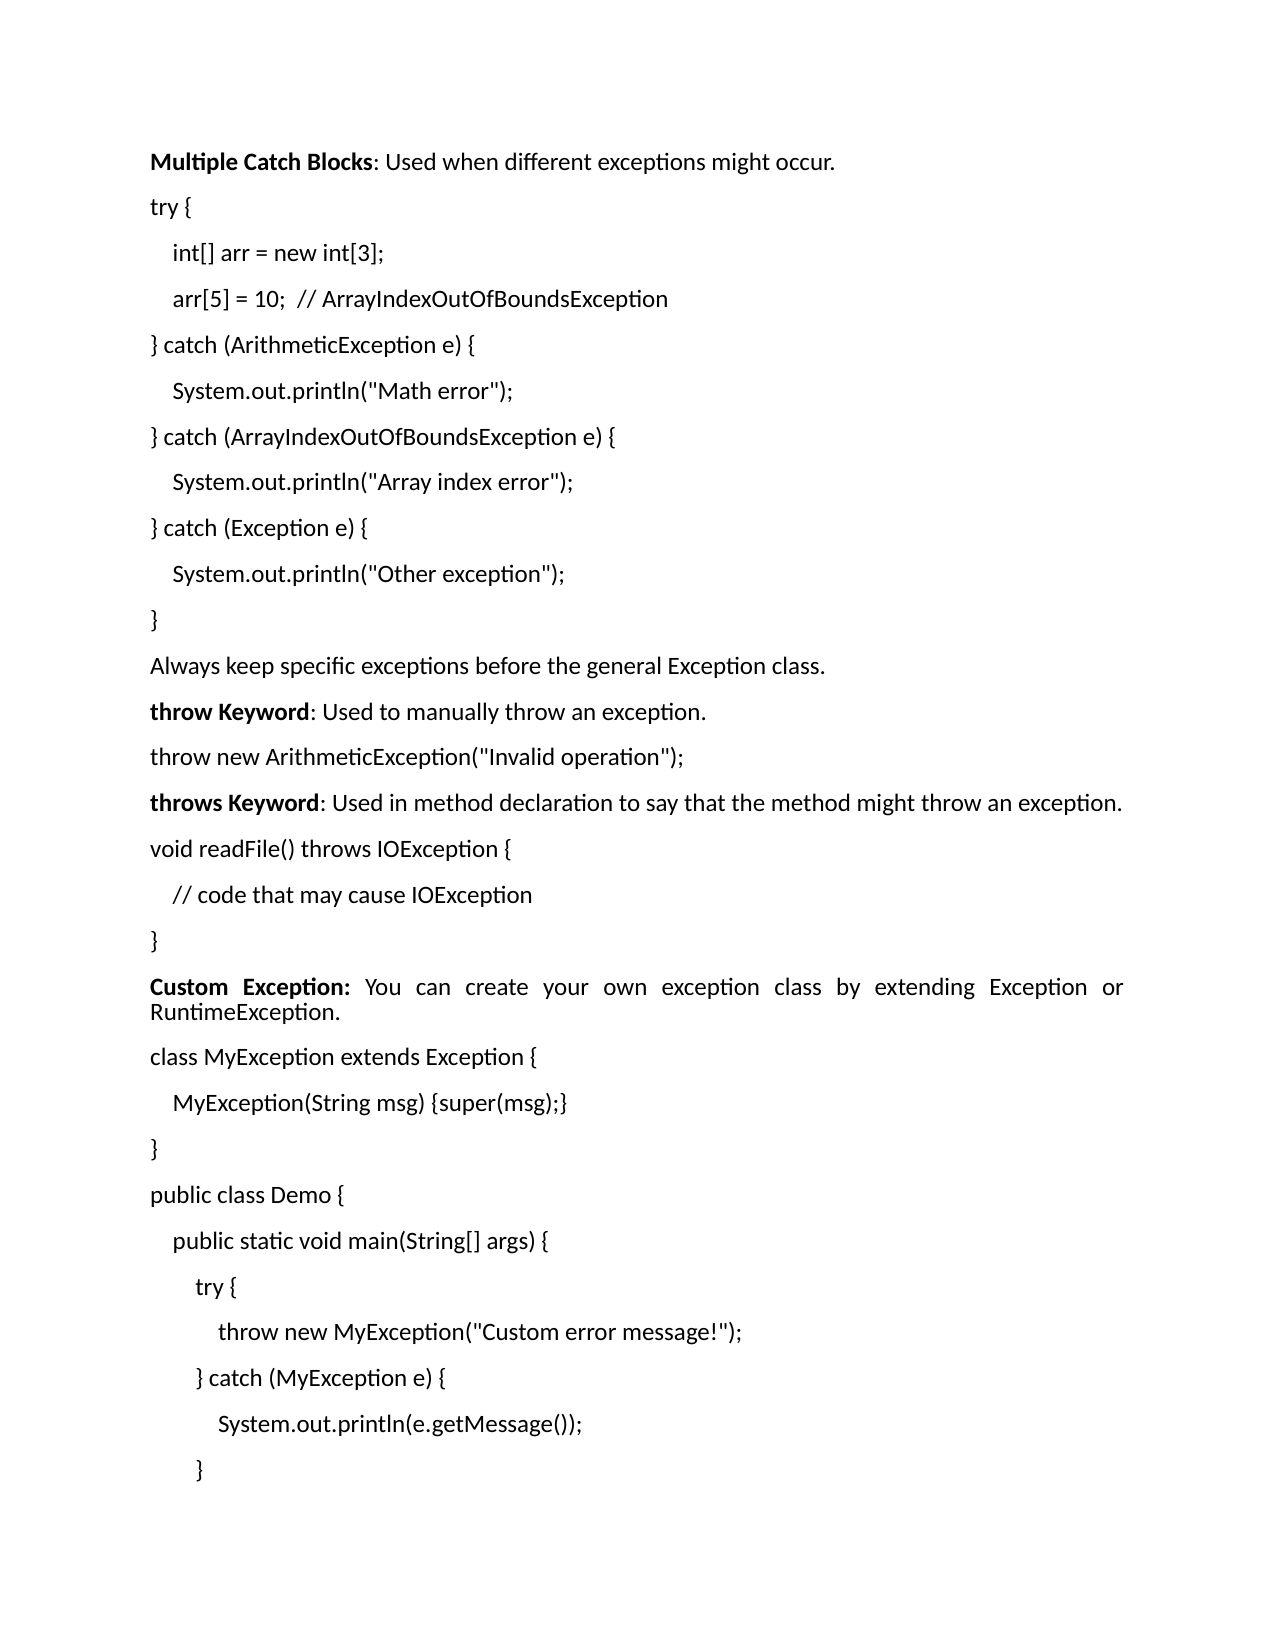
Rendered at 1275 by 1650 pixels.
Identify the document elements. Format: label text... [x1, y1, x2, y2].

text throws Keyword: Used in method declaration to say that the method might throw an exception. [150, 792, 1125, 817]
text } [150, 1458, 1125, 1483]
text } [150, 929, 1125, 954]
text Always keep specific exceptions before the general Exception class. [150, 654, 1125, 679]
text throw new MyException("Custom error message!"); [150, 1321, 1125, 1346]
text try { [150, 196, 1125, 221]
text Multiple Catch Blocks: Used when different exceptions might occur. [150, 150, 1125, 175]
text arr[5] = 10; // ArrayIndexOutOfBoundsException [150, 287, 1125, 312]
text throw Keyword: Used to manually throw an exception. [150, 700, 1125, 725]
text System.out.println(e.getMessage()); [150, 1412, 1125, 1437]
text } [150, 608, 1125, 633]
text } [150, 1137, 1125, 1162]
text class MyException extends Exception { [150, 1046, 1125, 1071]
text System.out.println("Math error"); [150, 379, 1125, 404]
text } catch (ArrayIndexOutOfBoundsException e) { [150, 425, 1125, 450]
text System.out.println("Array index error"); [150, 471, 1125, 496]
text } catch (MyException e) { [150, 1367, 1125, 1392]
text // code that may cause IOException [150, 883, 1125, 908]
text try { [150, 1275, 1125, 1300]
text void readFile() throws IOException { [150, 837, 1125, 862]
text System.out.println("Other exception"); [150, 562, 1125, 587]
text } catch (Exception e) { [150, 517, 1125, 542]
text public class Demo { [150, 1183, 1125, 1208]
text Custom Exception: You can create your own exception class by extending Exception or RuntimeException. [150, 975, 1125, 1025]
text } catch (ArithmeticException e) { [150, 333, 1125, 358]
text int[] arr = new int[3]; [150, 242, 1125, 267]
text throw new ArithmeticException("Invalid operation"); [150, 746, 1125, 771]
text public static void main(String[] args) { [150, 1229, 1125, 1254]
text MyException(String msg) {super(msg);} [150, 1092, 1125, 1117]
